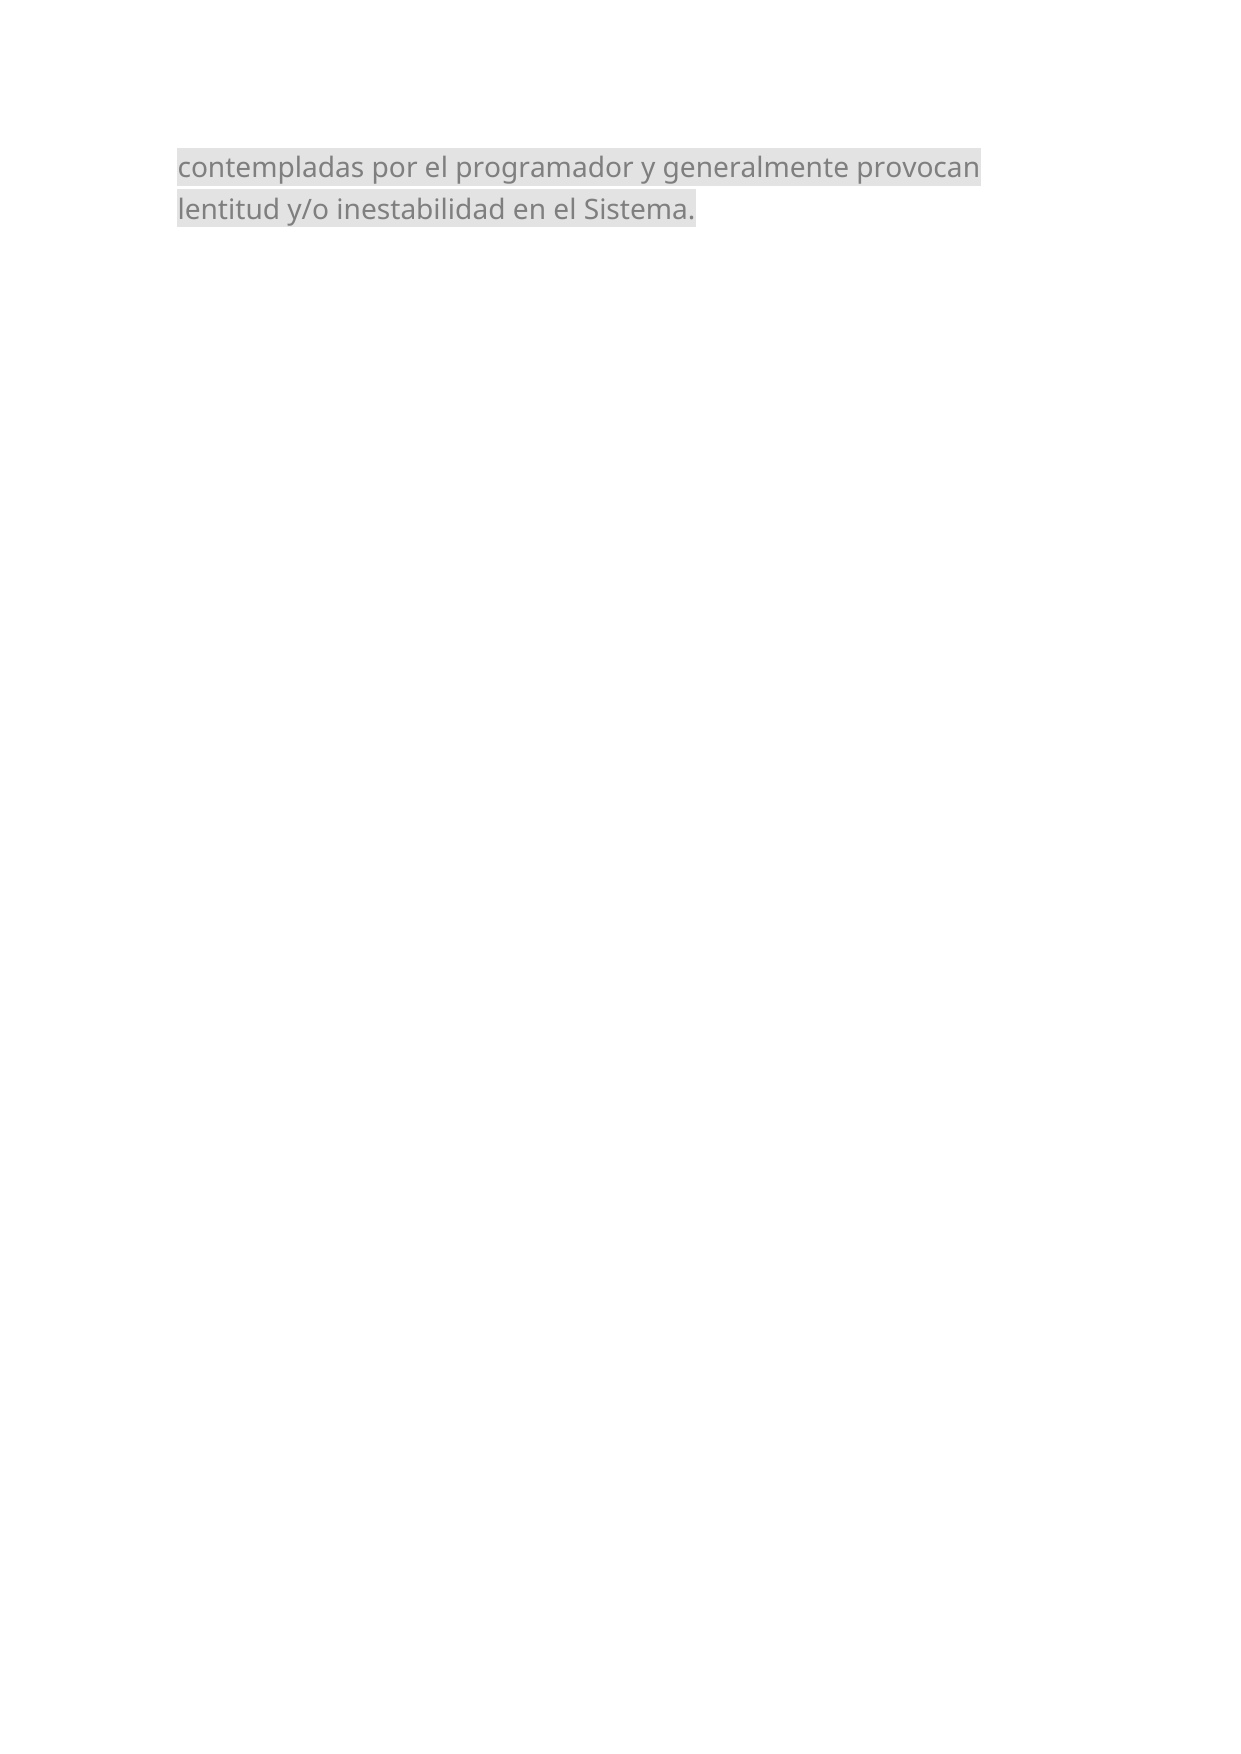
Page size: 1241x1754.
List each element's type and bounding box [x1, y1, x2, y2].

text [177, 148, 1063, 227]
